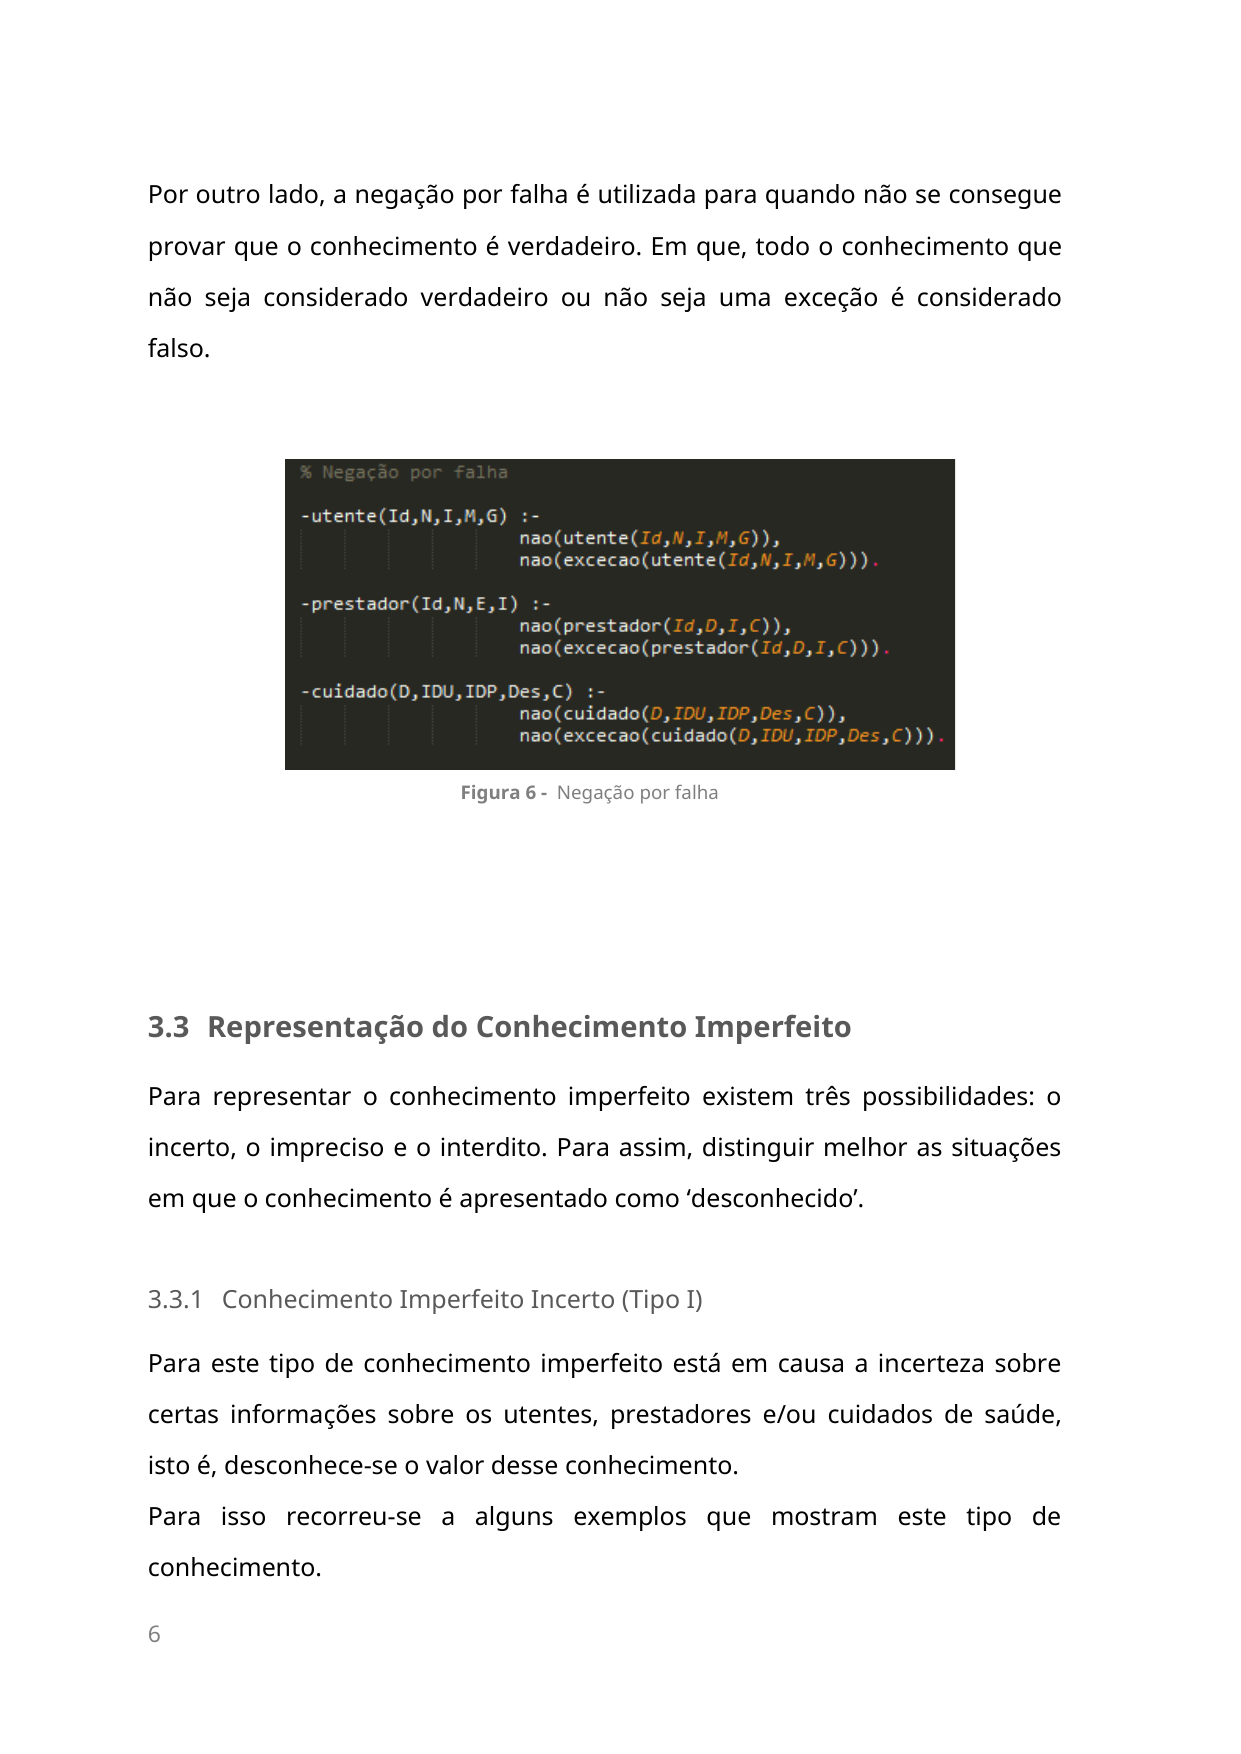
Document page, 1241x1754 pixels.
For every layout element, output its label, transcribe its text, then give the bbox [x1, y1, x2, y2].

subtitle Representação do Conhecimento Imperfeito [148, 1007, 1063, 1046]
subtitle Conhecimento Imperfeito Incerto (Tipo I) [148, 1282, 1063, 1316]
text Por outro lado, a negação por falha é utilizada para quando não se consegue provar que o conhecimento é verdadeiro. Em que, todo o conhecimento que não seja considerado verdadeiro ou não seja uma exceção é considerado falso. [148, 177, 1063, 364]
text Para representar o conhecimento imperfeito existem três possibilidades: o incerto, o impreciso e o interdito. Para assim, distinguir melhor as situações em que o conhecimento é apresentado como ‘desconhecido’. [148, 1078, 1063, 1215]
picture [285, 459, 956, 770]
text Para isso recorreu-se a alguns exemplos que mostram este tipo de conhecimento. [148, 1498, 1063, 1583]
text Para este tipo de conhecimento imperfeito está em causa a incerteza sobre certas informações sobre os utentes, prestadores e/ou cuidados de saúde, isto é, desconhece-se o valor desse conhecimento. [148, 1345, 1063, 1481]
